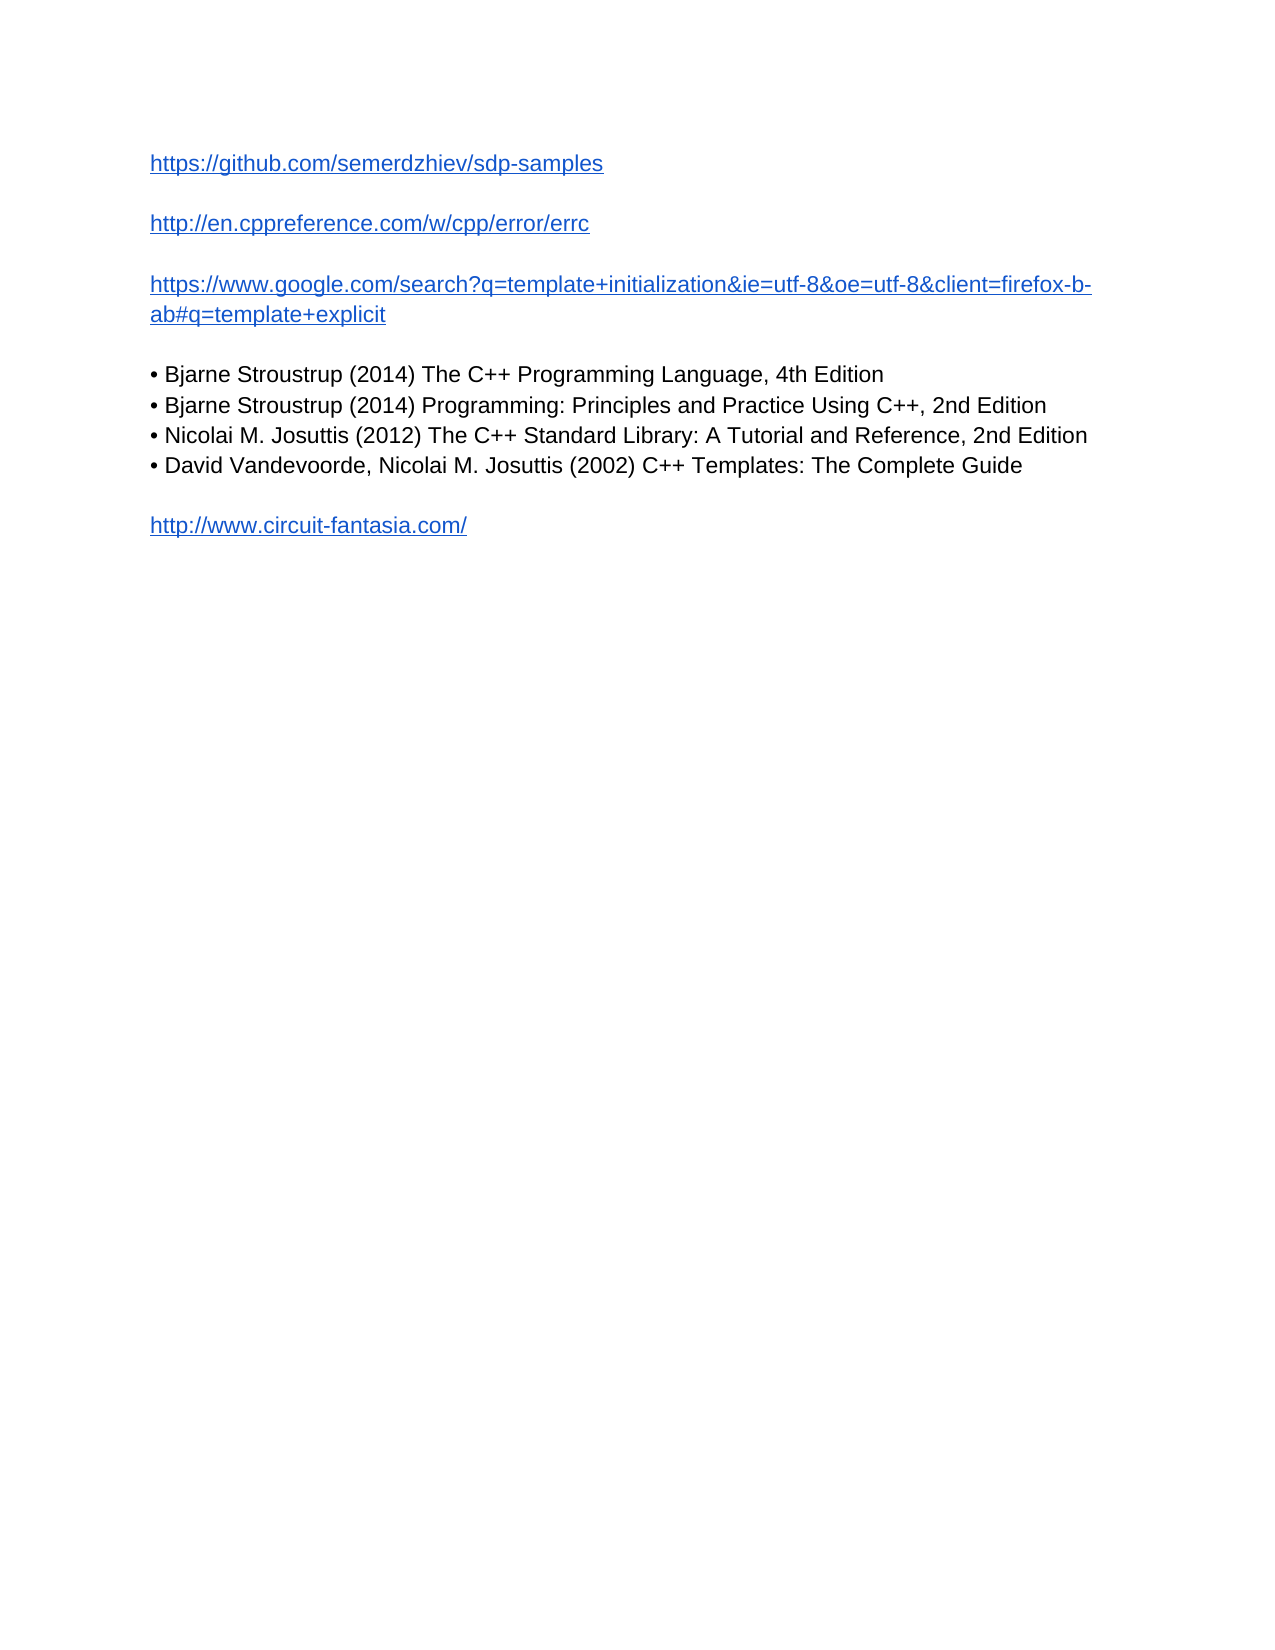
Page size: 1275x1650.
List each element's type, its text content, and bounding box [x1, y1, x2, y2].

text http://www.circuit-fantasia.com/ [150, 512, 1125, 539]
text https://www.google.com/search?q=template+initialization&ie=utf-8&oe=utf-8&client=firefox-b-ab#q=template+explicit [150, 271, 1125, 327]
text • Bjarne Stroustrup (2014) Programming: Principles and Practice Using C++, 2nd Edition [150, 392, 1125, 418]
text • David Vandevoorde, Nicolai M. Josuttis (2002) C++ Templates: The Complete Guide [150, 452, 1125, 478]
text https://github.com/semerdzhiev/sdp-samples [150, 150, 1125, 176]
text • Bjarne Stroustrup (2014) The C++ Programming Language, 4th Edition [150, 361, 1125, 388]
text http://en.cppreference.com/w/cpp/error/errc [150, 210, 1125, 237]
text • Nicolai M. Josuttis (2012) The C++ Standard Library: A Tutorial and Reference, 2nd Edition [150, 422, 1125, 448]
